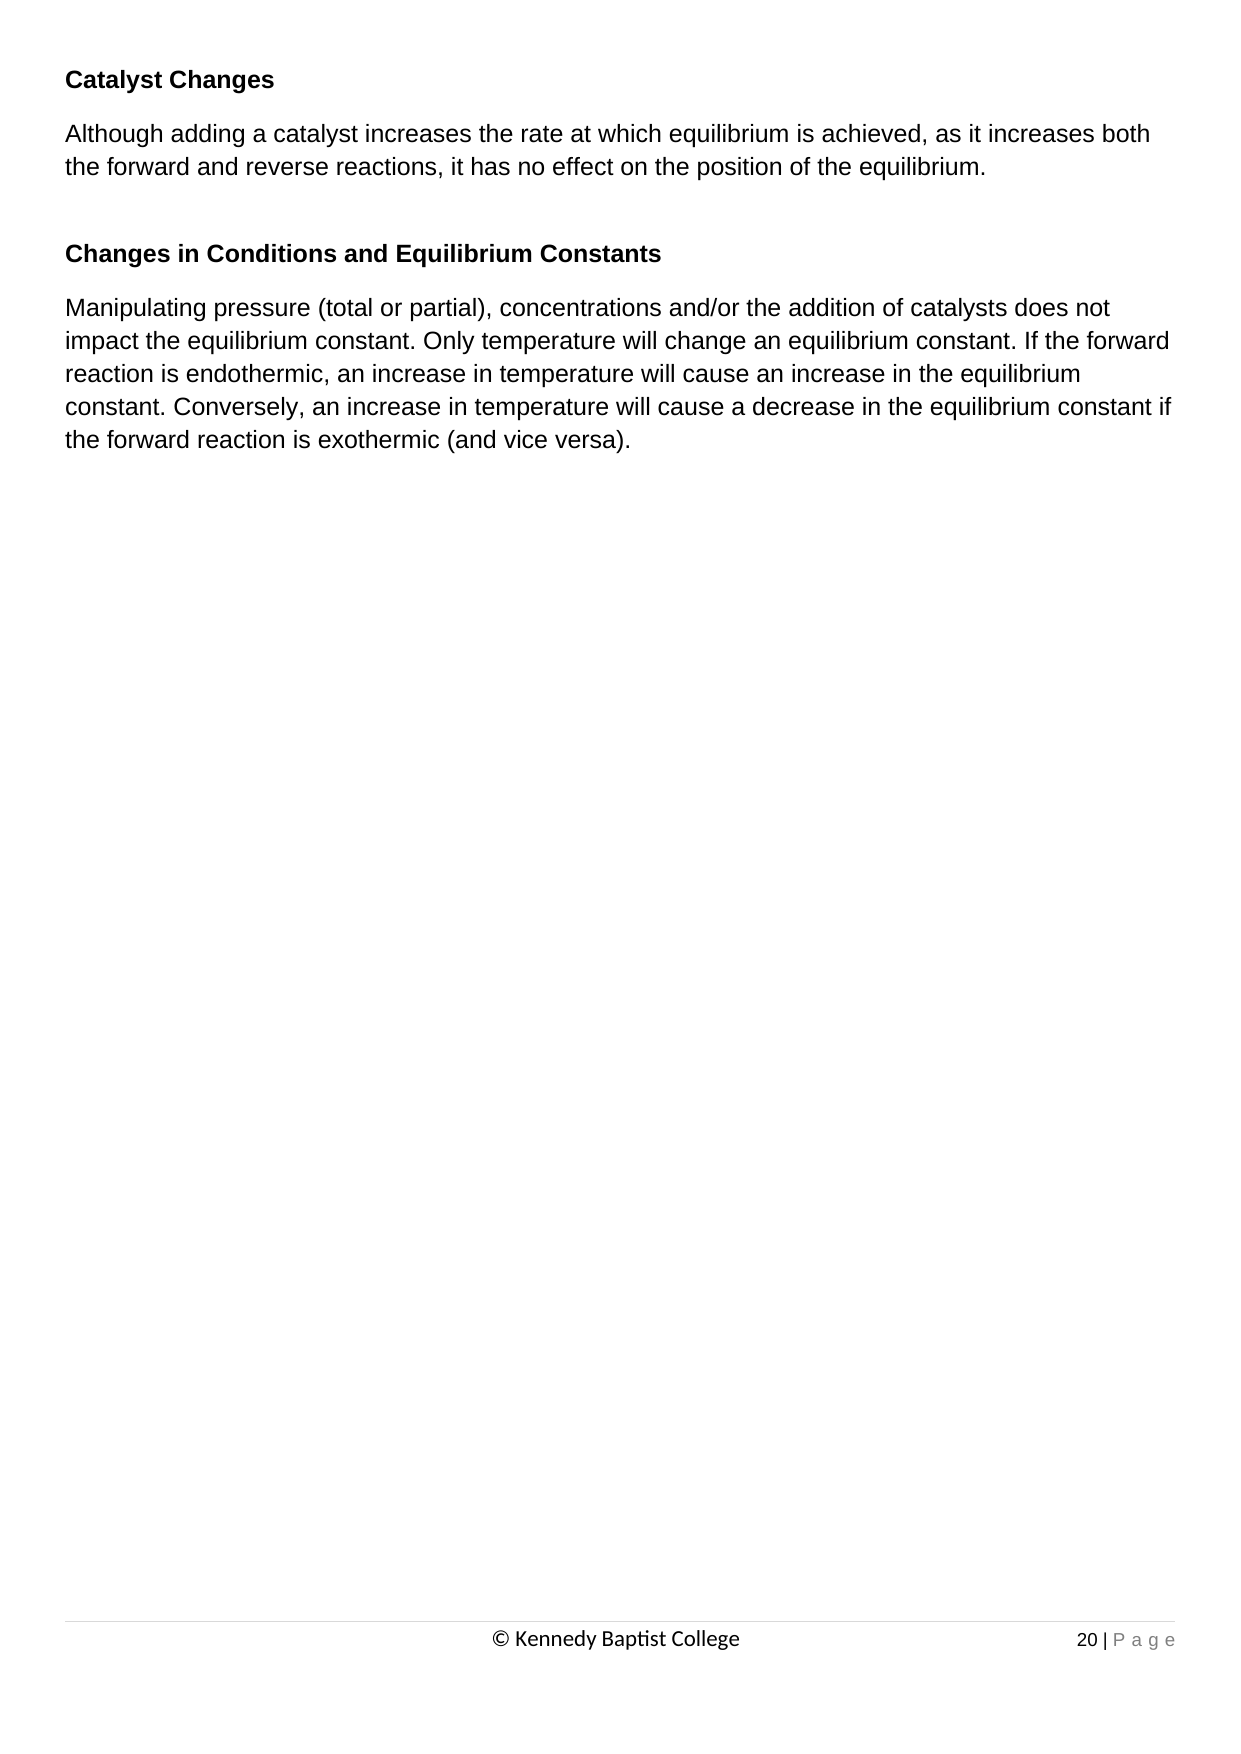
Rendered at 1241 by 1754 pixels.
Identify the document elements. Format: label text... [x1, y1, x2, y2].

text Catalyst Changes [65, 65, 1175, 94]
text Although adding a catalyst increases the rate at which equilibrium is achieved, as it increases both the forward and reverse reactions, it has no effect on the position of the equilibrium. [65, 119, 1175, 181]
text Changes in Conditions and Equilibrium Constants [65, 239, 1175, 267]
text Manipulating pressure (total or partial), concentrations and/or the addition of catalysts does not impact the equilibrium constant. Only temperature will change an equilibrium constant. If the forward reaction is endothermic, an increase in temperature will cause an increase in the equilibrium constant. Conversely, an increase in temperature will cause a decrease in the equilibrium constant if the forward reaction is exothermic (and vice versa). [65, 293, 1175, 453]
